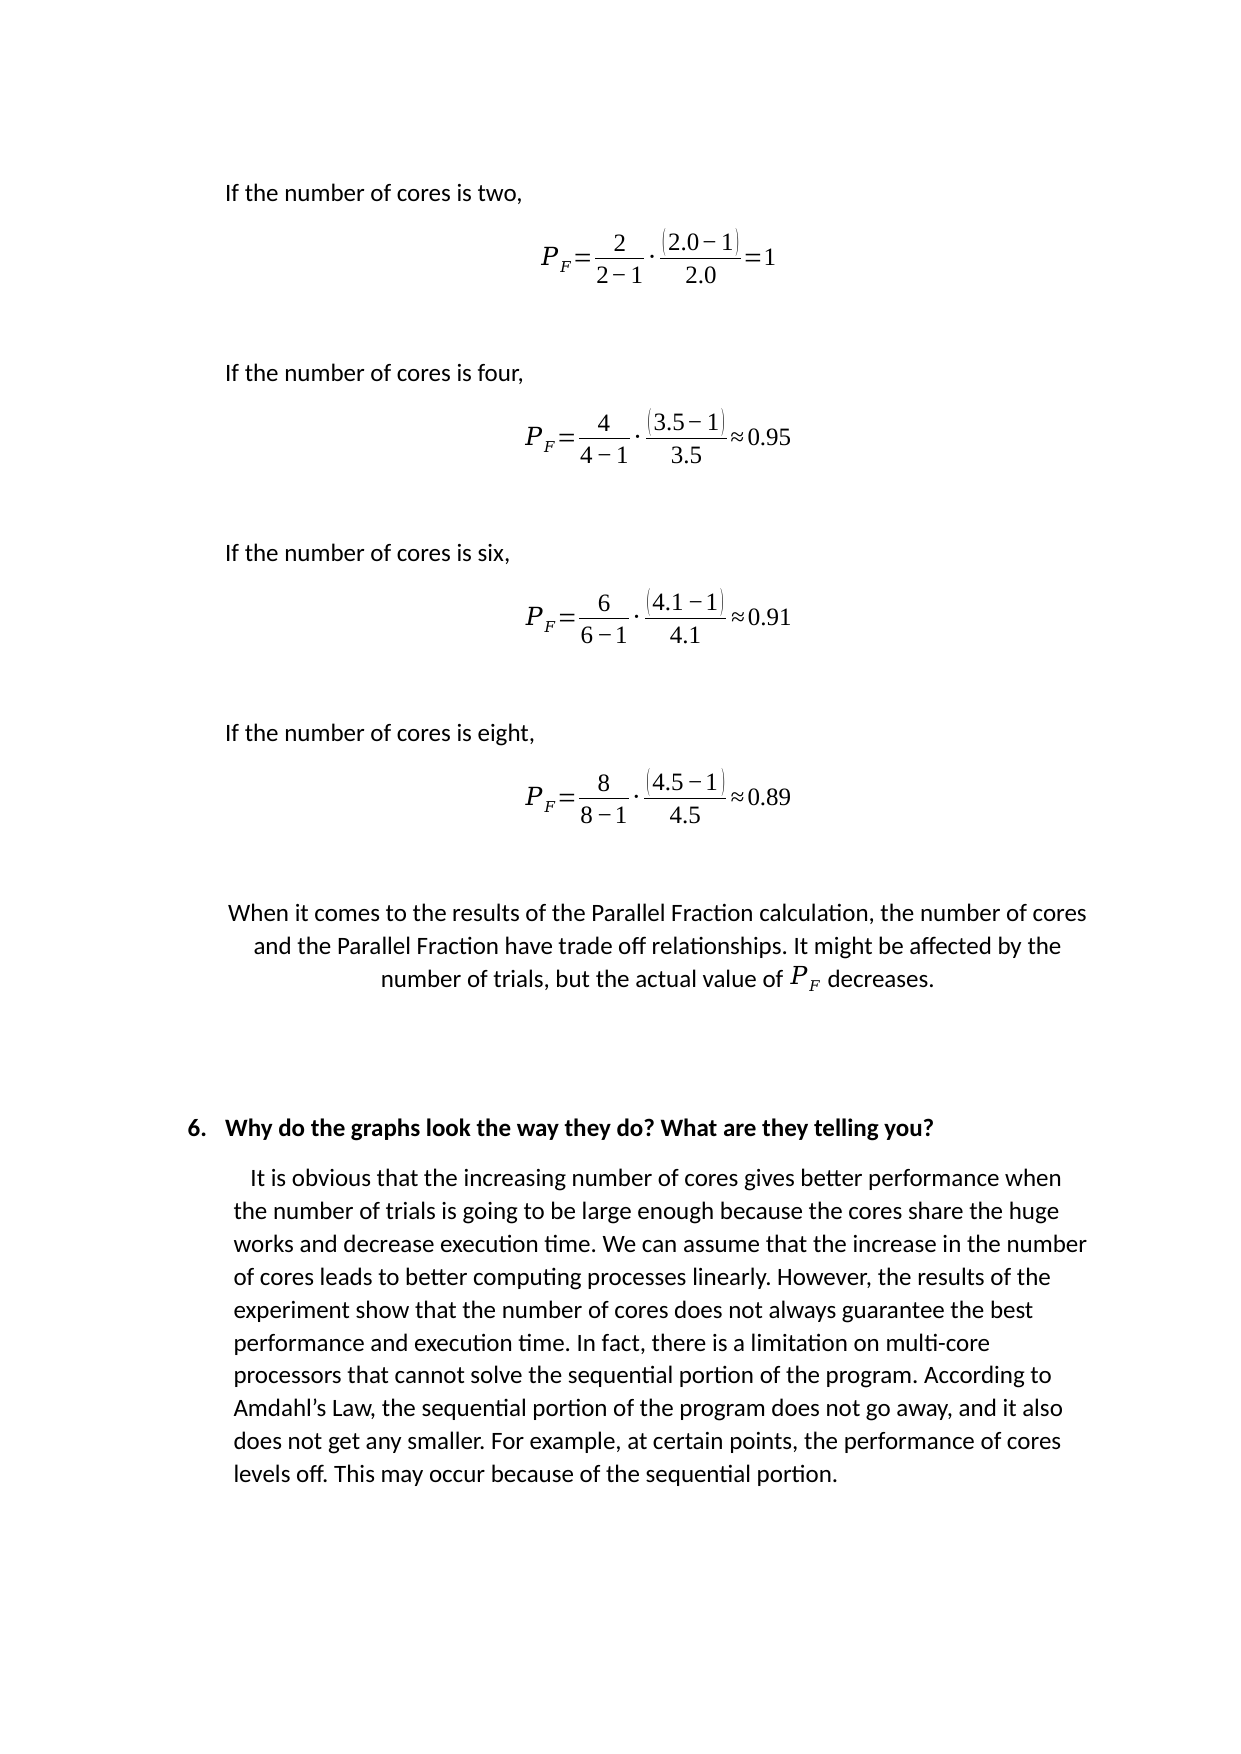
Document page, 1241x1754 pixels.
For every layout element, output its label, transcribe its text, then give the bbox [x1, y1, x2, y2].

text It is obvious that the increasing number of cores gives better performance when the number of trials is going to be large enough because the cores share the huge works and decrease execution time. We can assume that the increase in the number of cores leads to better computing processes linearly. However, the results of the experiment show that the number of cores does not always guarantee the best performance and execution time. In fact, there is a limitation on multi-core processors that cannot solve the sequential portion of the program. According to Amdahl’s Law, the sequential portion of the program does not go away, and it also does not get any smaller. For example, at certain points, the performance of cores levels off. This may occur because of the sequential portion. [233, 1162, 1090, 1489]
text If the number of cores is eight, [225, 717, 1090, 748]
text If the number of cores is six, [225, 537, 1090, 568]
text If the number of cores is four, [225, 357, 1090, 388]
list Why do the graphs look the way they do? What are they telling you? [187, 1113, 1090, 1143]
text When it comes to the results of the Parallel Fraction calculation, the number of cores and the Parallel Fraction have trade off relationships. It might be affected by the number of trials, but the actual value of decreases. [225, 897, 1090, 994]
text If the number of cores is two, [225, 177, 1090, 208]
